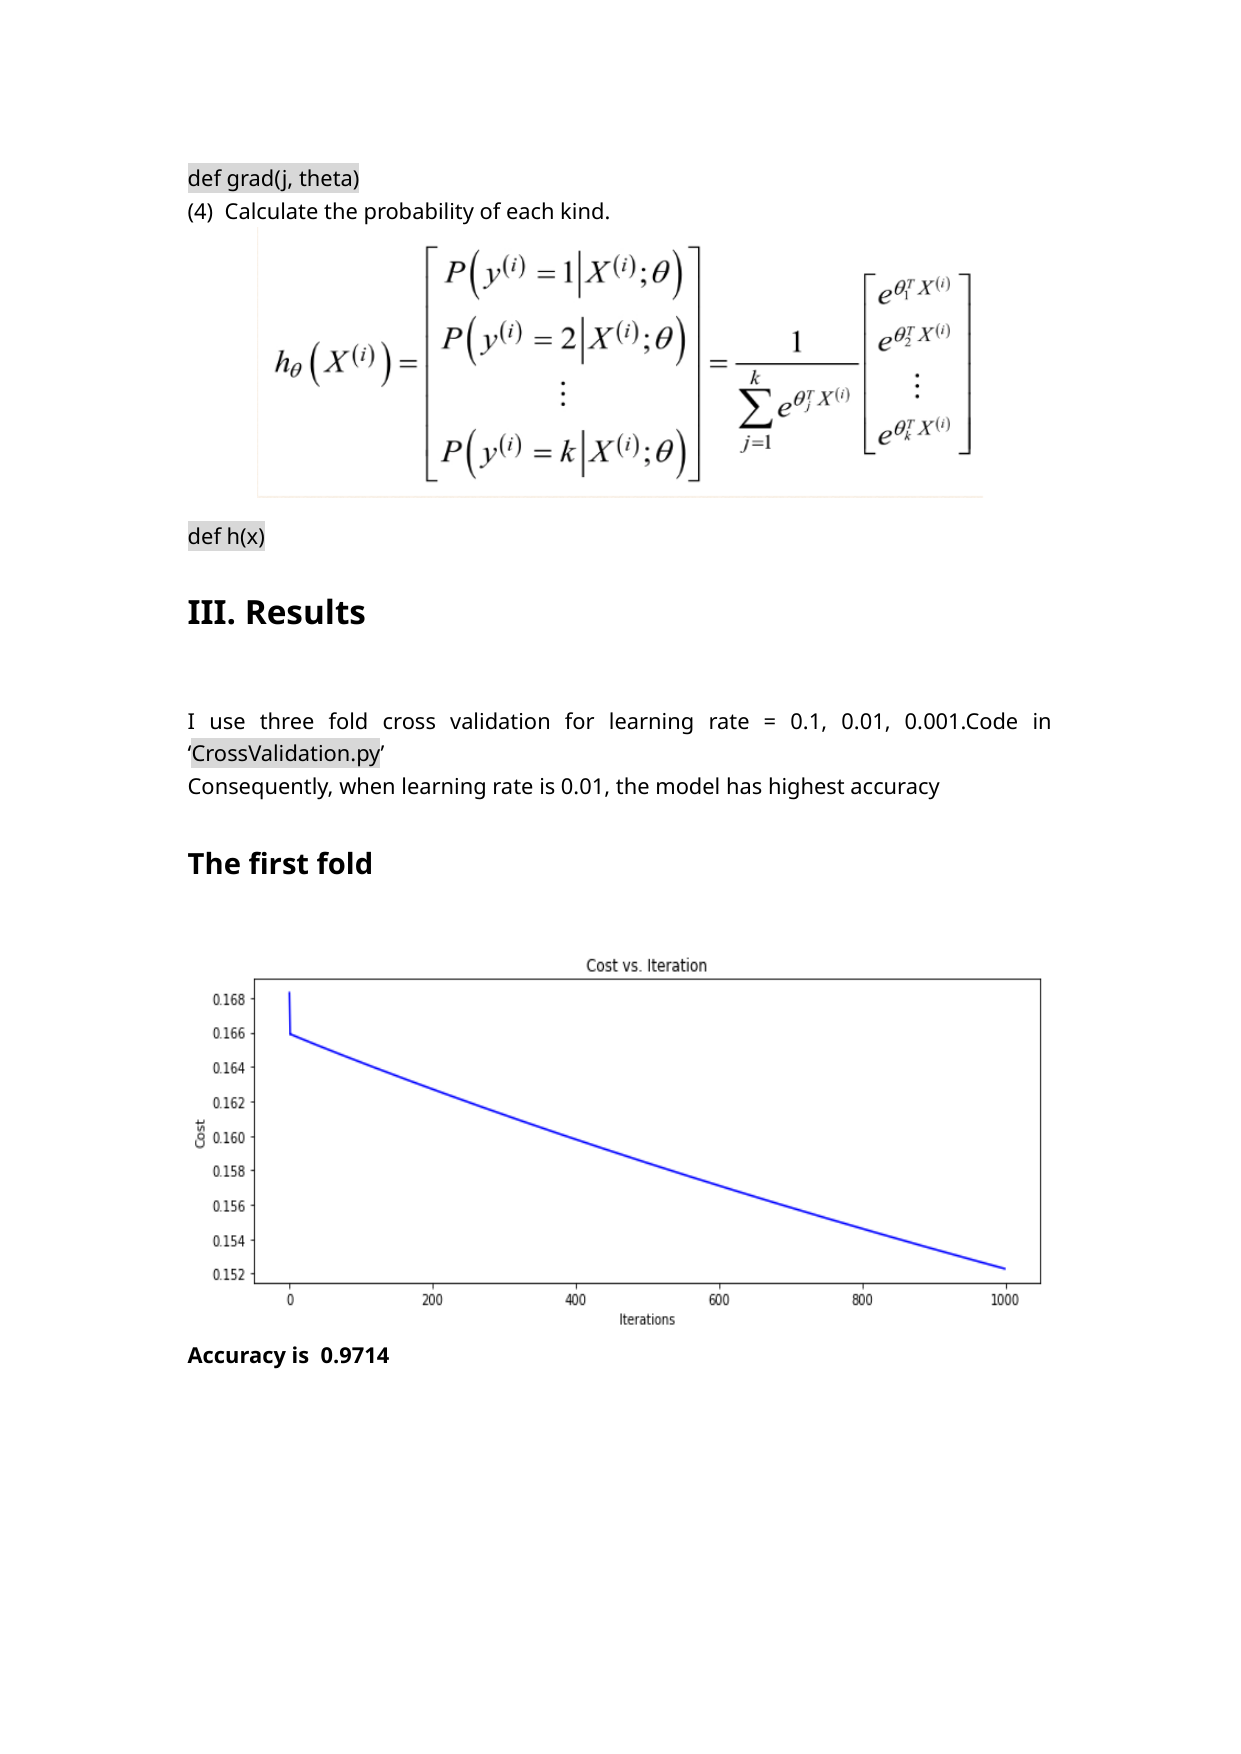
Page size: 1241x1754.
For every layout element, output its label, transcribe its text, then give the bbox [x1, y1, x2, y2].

text I use three fold cross validation for learning rate = 0.1, 0.01, 0.001.Code in ‘CrossValidation.py’ [187, 704, 1053, 769]
text Accuracy is 0.9714 [187, 1338, 1053, 1371]
text def h(x) [187, 519, 1053, 552]
picture [257, 227, 984, 498]
picture [187, 948, 1053, 1336]
subtitle III. Results [187, 579, 1053, 644]
text def grad(j, theta) [187, 162, 1053, 194]
subtitle The first fold [187, 831, 1053, 896]
text Consequently, when learning rate is 0.01, the model has highest accuracy [187, 769, 1053, 802]
text (4) Calculate the probability of each kind. [187, 194, 1053, 227]
